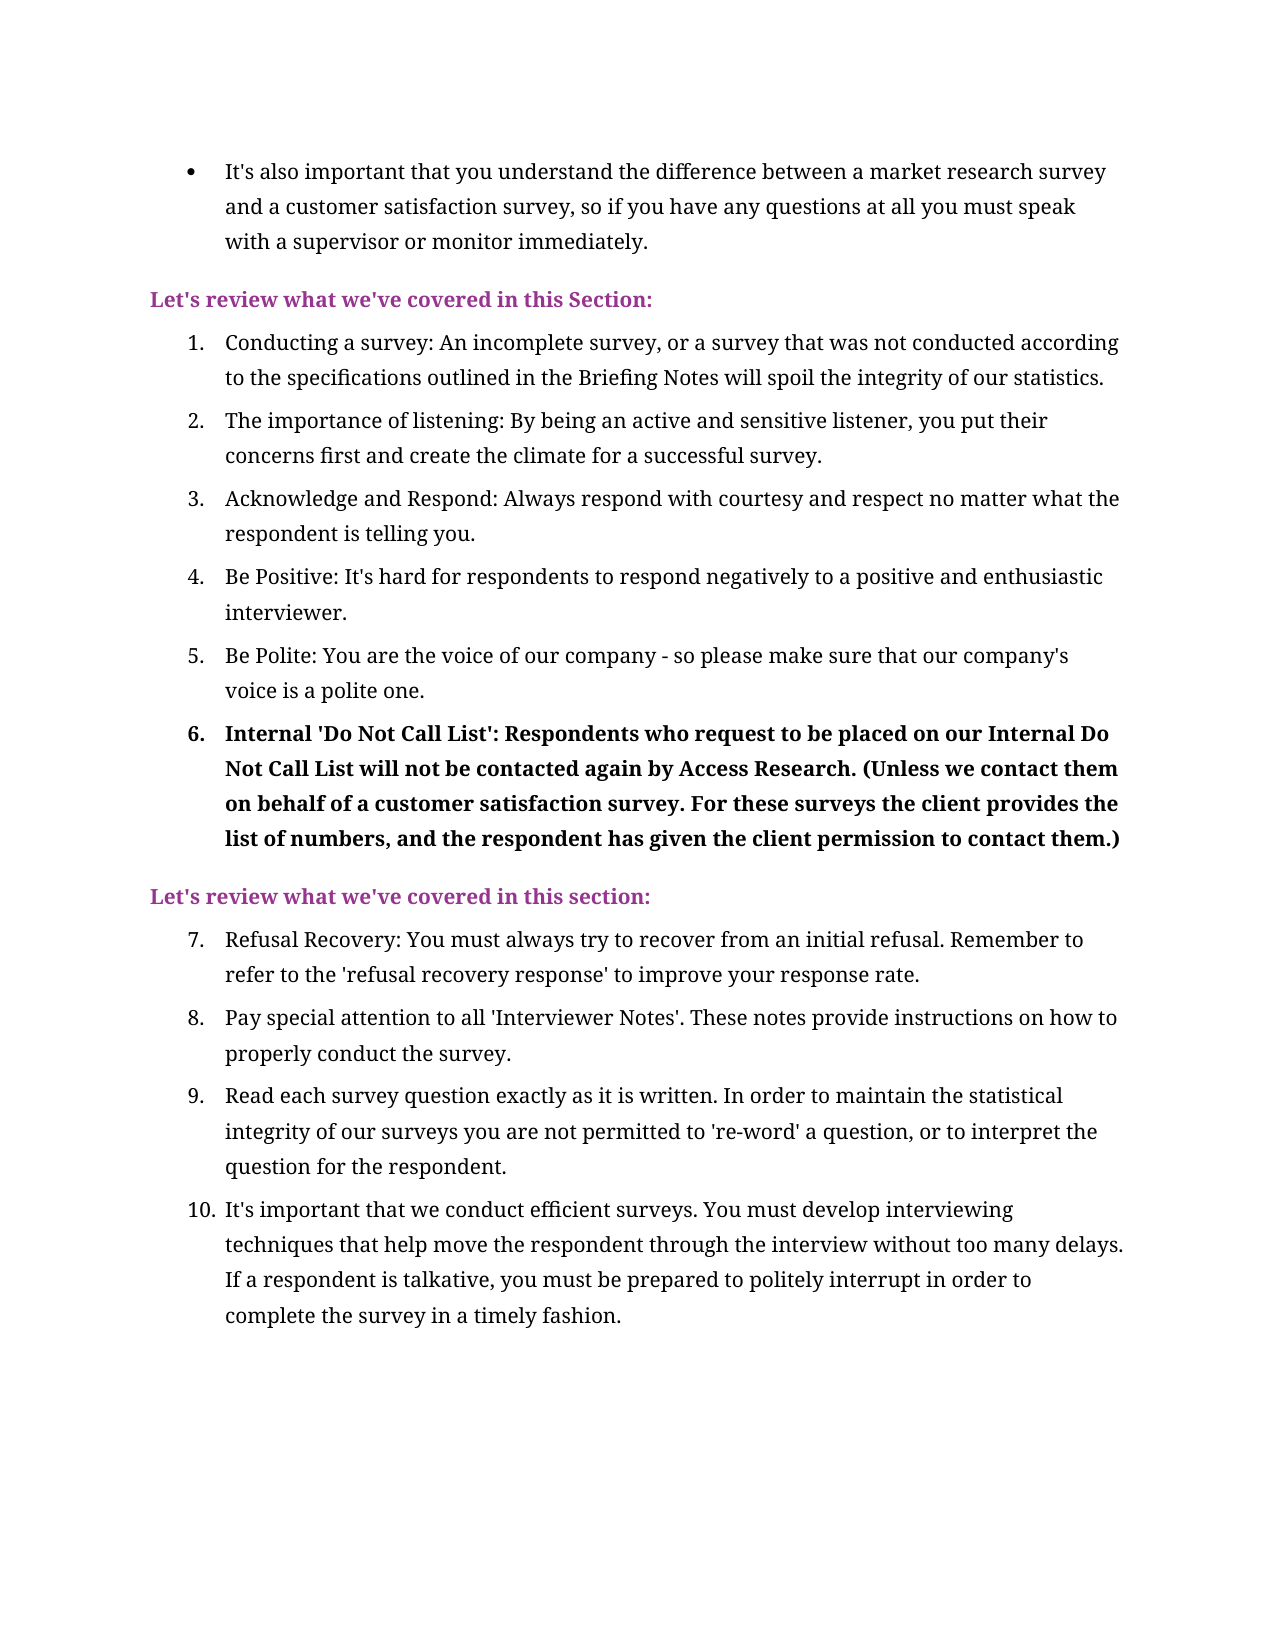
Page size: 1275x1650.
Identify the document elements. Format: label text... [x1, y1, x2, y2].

list It's important that we conduct efficient surveys. You must develop interviewing techniques that help move the respondent through the interview without too many delays. If a respondent is talkative, you must be prepared to politely interrupt in order to complete the survey in a timely fashion. [187, 1188, 1125, 1329]
list Be Polite: You are the voice of our company - so please make sure that our company's voice is a polite one. [187, 634, 1125, 704]
list Be Positive: It's hard for respondents to respond negatively to a positive and enthusiastic interviewer. [187, 556, 1125, 626]
list Acknowledge and Respond: Always respond with courtesy and respect no matter what the respondent is telling you. [187, 477, 1125, 548]
list Read each survey question exactly as it is written. In order to maintain the statistical integrity of our surveys you are not permitted to 're-word' a question, or to interpret the question for the respondent. [187, 1075, 1125, 1181]
list It's also important that you understand the difference between a market research survey and a customer satisfaction survey, so if you have any questions at all you must speak with a supervisor or monitor immediately. [187, 150, 1125, 256]
list The importance of listening: By being an active and sensitive listener, you put their concerns first and create the climate for a successful survey. [187, 399, 1125, 470]
list Pay special attention to all 'Interviewer Notes'. These notes provide instructions on how to properly conduct the survey. [187, 997, 1125, 1067]
text Let's review what we've covered in this section: [150, 882, 1125, 911]
list Refusal Recovery: You must always try to recover from an initial refusal. Remember to refer to the 'refusal recovery response' to improve your response rate. [187, 918, 1125, 989]
text Let's review what we've covered in this Section: [150, 285, 1125, 313]
list Conducting a survey: An incomplete survey, or a survey that was not conducted according to the specifications outlined in the Briefing Notes will spoil the integrity of our statistics. [187, 321, 1125, 391]
list Internal 'Do Not Call List': Respondents who request to be placed on our Internal Do Not Call List will not be contacted again by Access Research. (Unless we contact them on behalf of a customer satisfaction survey. For these surveys the client provides the list of numbers, and the respondent has given the client permission to contact them.) [187, 712, 1125, 853]
